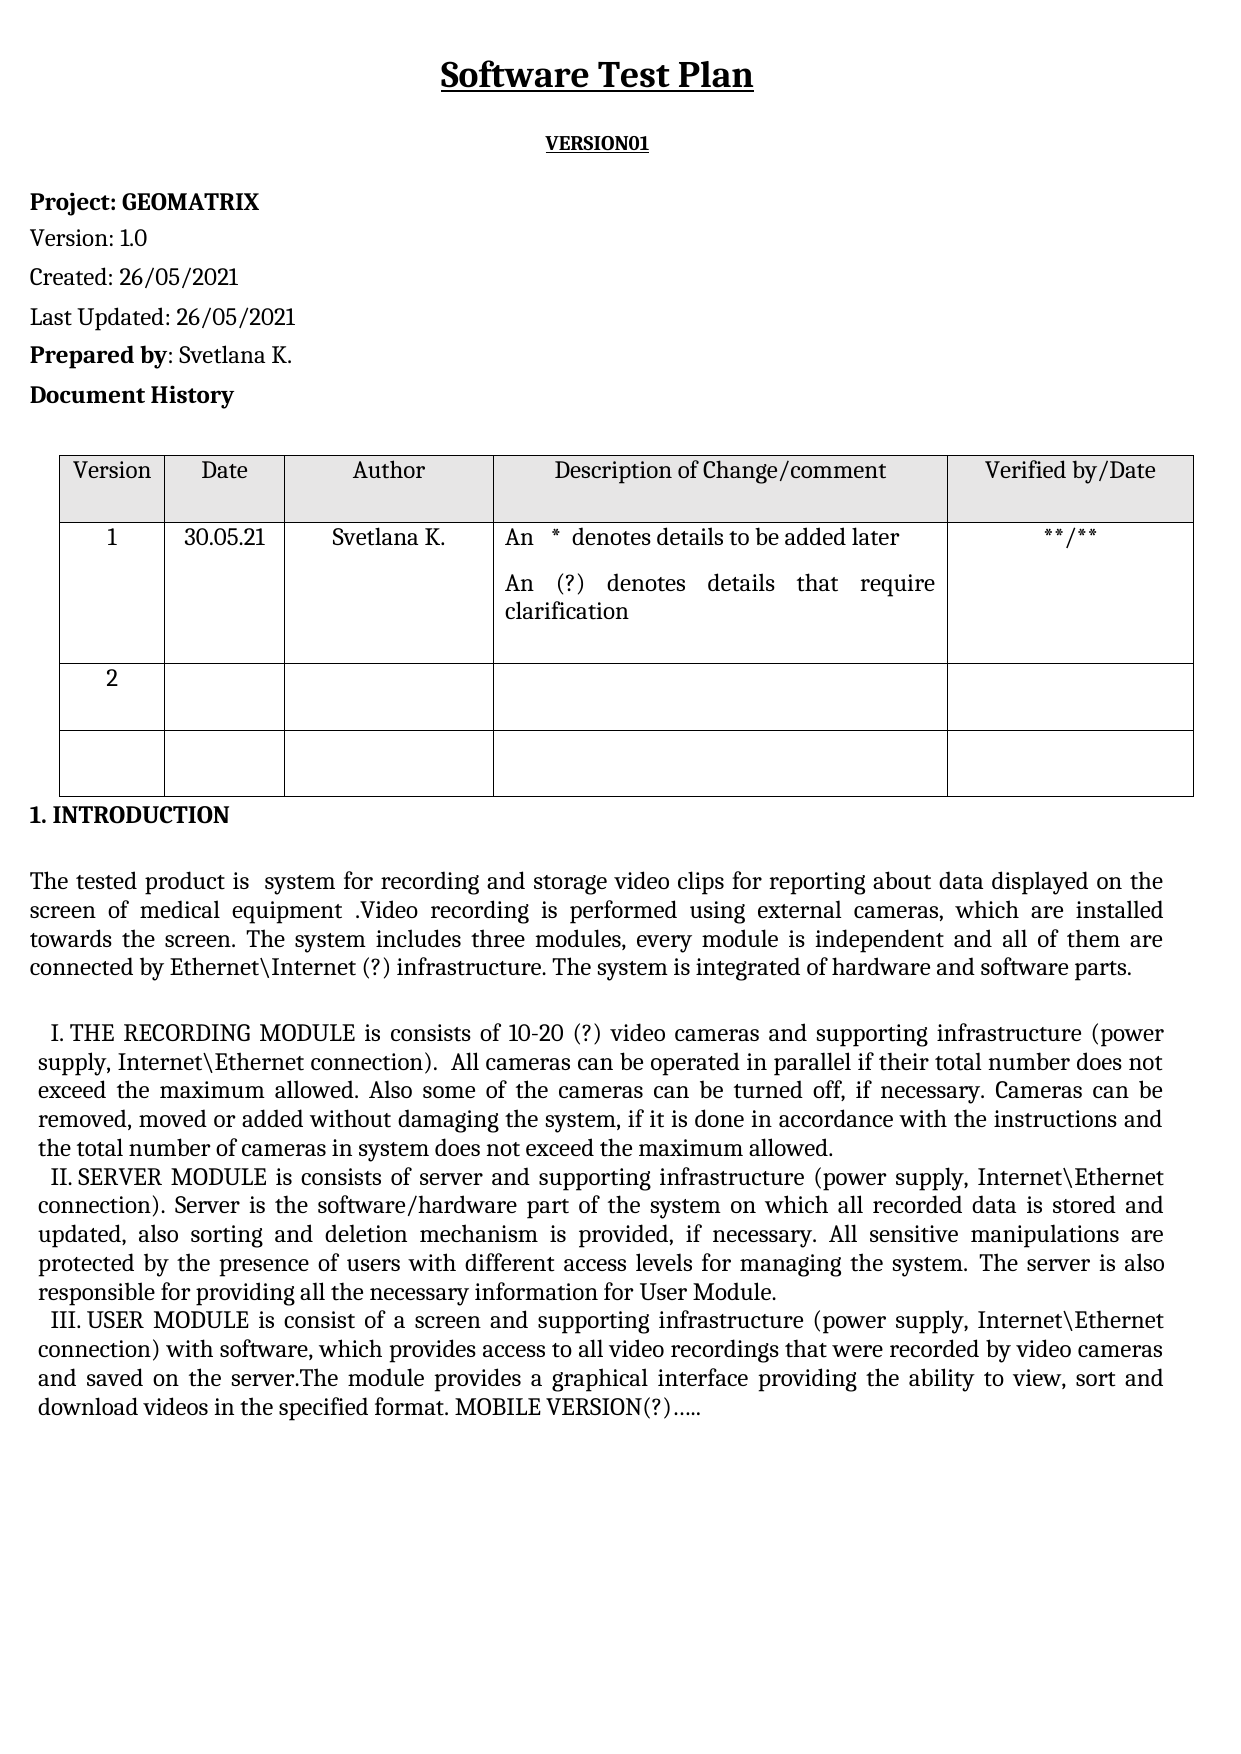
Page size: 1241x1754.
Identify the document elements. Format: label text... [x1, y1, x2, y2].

table_cell [948, 664, 1193, 729]
list INTRODUCTION [29, 485, 1165, 830]
table_cell 30.05.21 [165, 523, 284, 663]
table_cell 2 [60, 664, 164, 729]
table_cell [285, 664, 493, 729]
text The tested product is system for recording and storage video clips for reporting about data displayed on the screen of medical equipment .Video recording is performed using external cameras, which are installed towards the screen. The system includes three modules, every module is independent and all of them are connected by Ethernet\Internet (?) infrastructure. The system is integrated of hardware and software parts. [29, 867, 1165, 982]
table_cell [285, 731, 493, 796]
list THE RECORDING MODULE is consists of 10-20 (?) video cameras and supporting infrastructure (power supply, Internet\Ethernet connection). All cameras can be operated in parallel if their total number does not exceed the maximum allowed. Also some of the cameras can be turned off, if necessary. Cameras can be removed, moved or added without damaging the system, if it is done in accordance with the instructions and the total number of cameras in system does not exceed the maximum allowed. [38, 1019, 1165, 1163]
list SERVER MODULE is consists of server and supporting infrastructure (power supply, Internet\Ethernet connection). Server is the software/hardware part of the system on which all recorded data is stored and updated, also sorting and deletion mechanism is provided, if necessary. All sensitive manipulations are protected by the presence of users with different access levels for managing the system. The server is also responsible for providing all the necessary information for User Module. [38, 1163, 1165, 1306]
table_header Description of Change/comment [494, 456, 947, 522]
table_cell Svetlana K. [285, 523, 493, 663]
table_cell [494, 731, 947, 796]
table_cell 1 [60, 523, 164, 663]
table_header Date [165, 456, 284, 522]
list USER MODULE is consist of a screen and supporting infrastructure (power supply, Internet\Ethernet connection) with software, which provides access to all video recordings that were recorded by video cameras and saved on the server.The module provides a graphical interface providing the ability to view, sort and download videos in the specified format. MOBILE VERSION(?)….. [38, 1306, 1165, 1421]
table_cell [494, 664, 947, 729]
table_cell [165, 731, 284, 796]
table_header Verified by/Date [948, 456, 1193, 522]
table_cell [165, 664, 284, 729]
table_cell An * denotes details to be added later An (?) denotes details that require clarification [494, 523, 947, 663]
table_cell **/** [948, 523, 1193, 663]
text Document History [29, 381, 1165, 409]
text Last Updated: 26/05/2021 [29, 302, 1165, 331]
text Project: GEOMATRIX [29, 188, 1165, 217]
table_header Version [60, 456, 164, 522]
table_cell [60, 731, 164, 796]
text Software Test Plan [29, 67, 1165, 92]
text Prepared by: Svetlana K. [29, 341, 1165, 370]
text Version: 1.0 [29, 224, 1165, 253]
table_header Author [285, 456, 493, 522]
text Created: 26/05/2021 [29, 263, 1165, 292]
text VERSION01 [29, 130, 1165, 155]
table_cell [948, 731, 1193, 796]
